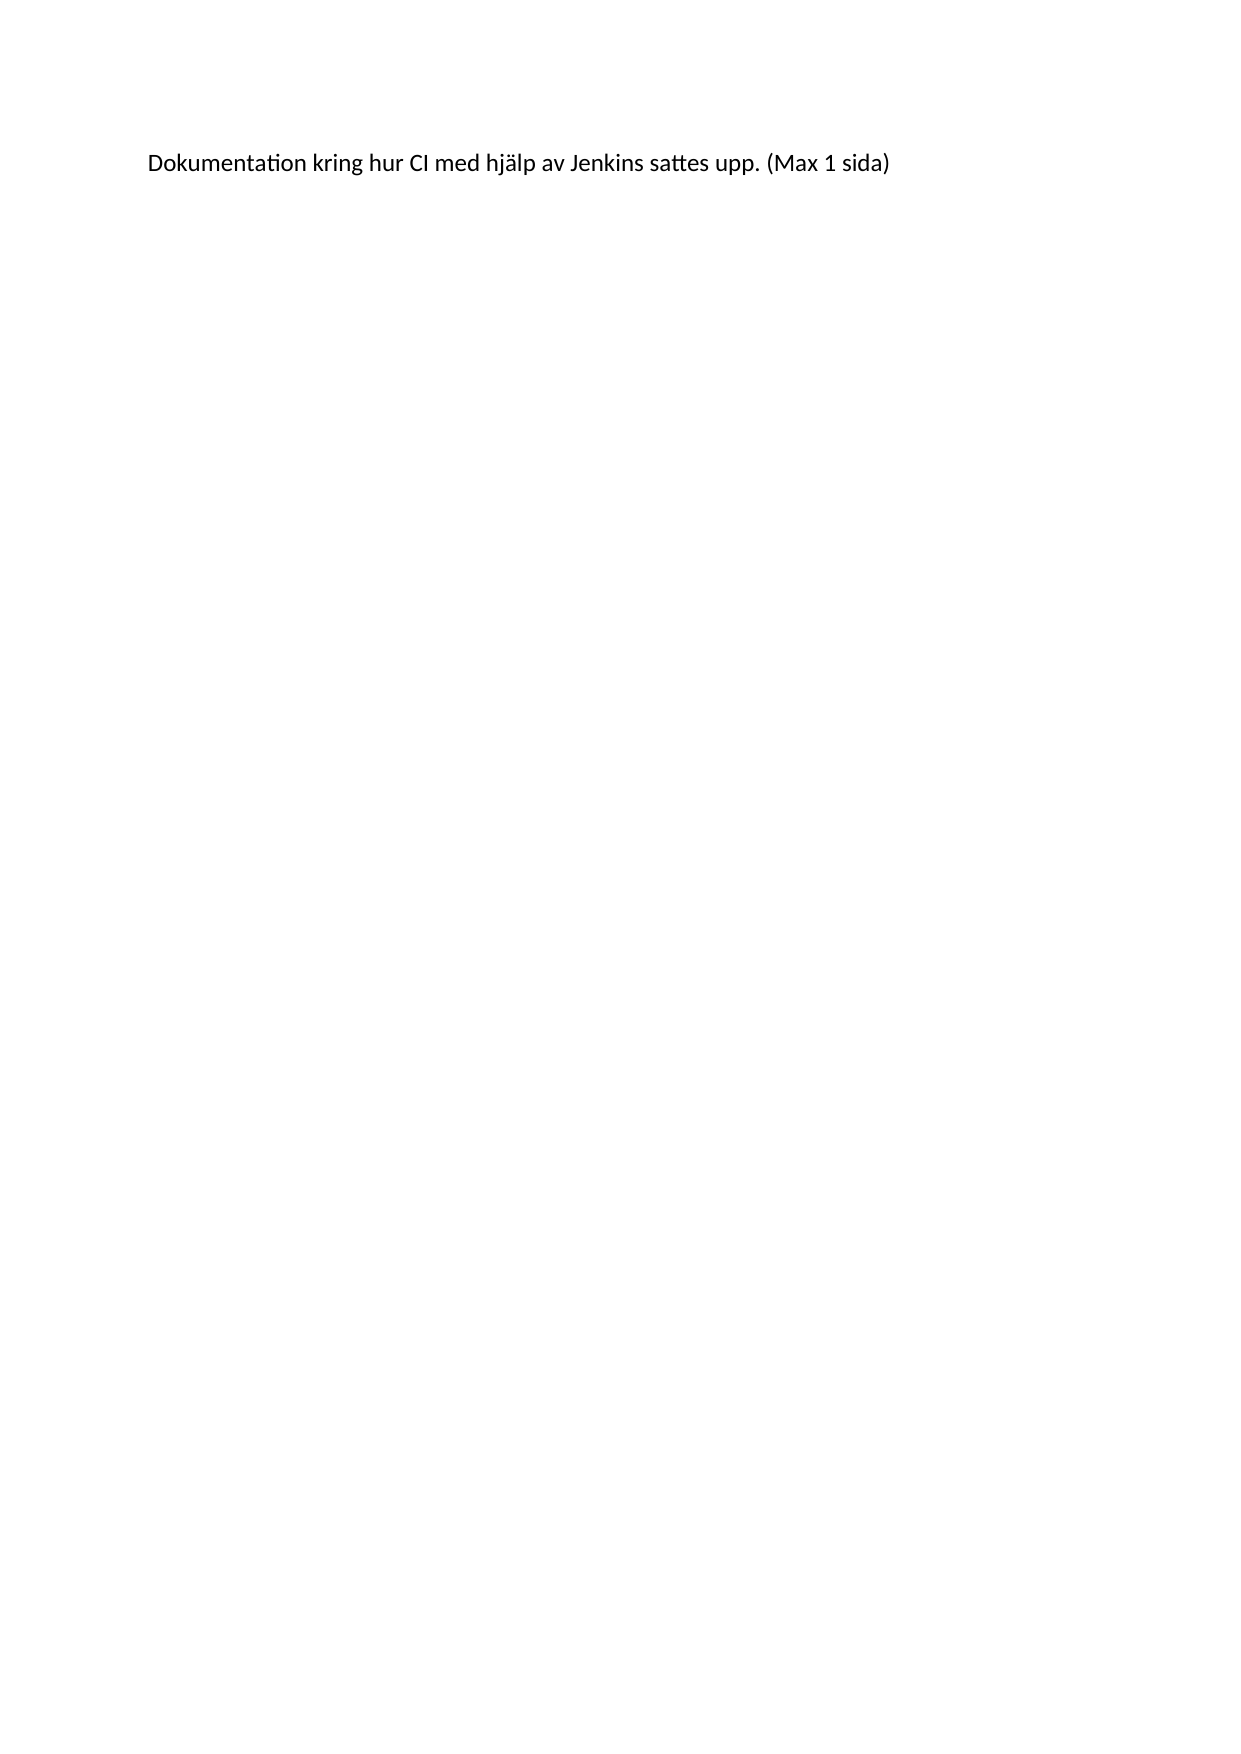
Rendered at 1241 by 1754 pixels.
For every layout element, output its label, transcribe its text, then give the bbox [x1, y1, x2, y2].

text Dokumentation kring hur CI med hjälp av Jenkins sattes upp. (Max 1 sida) [148, 148, 1093, 178]
